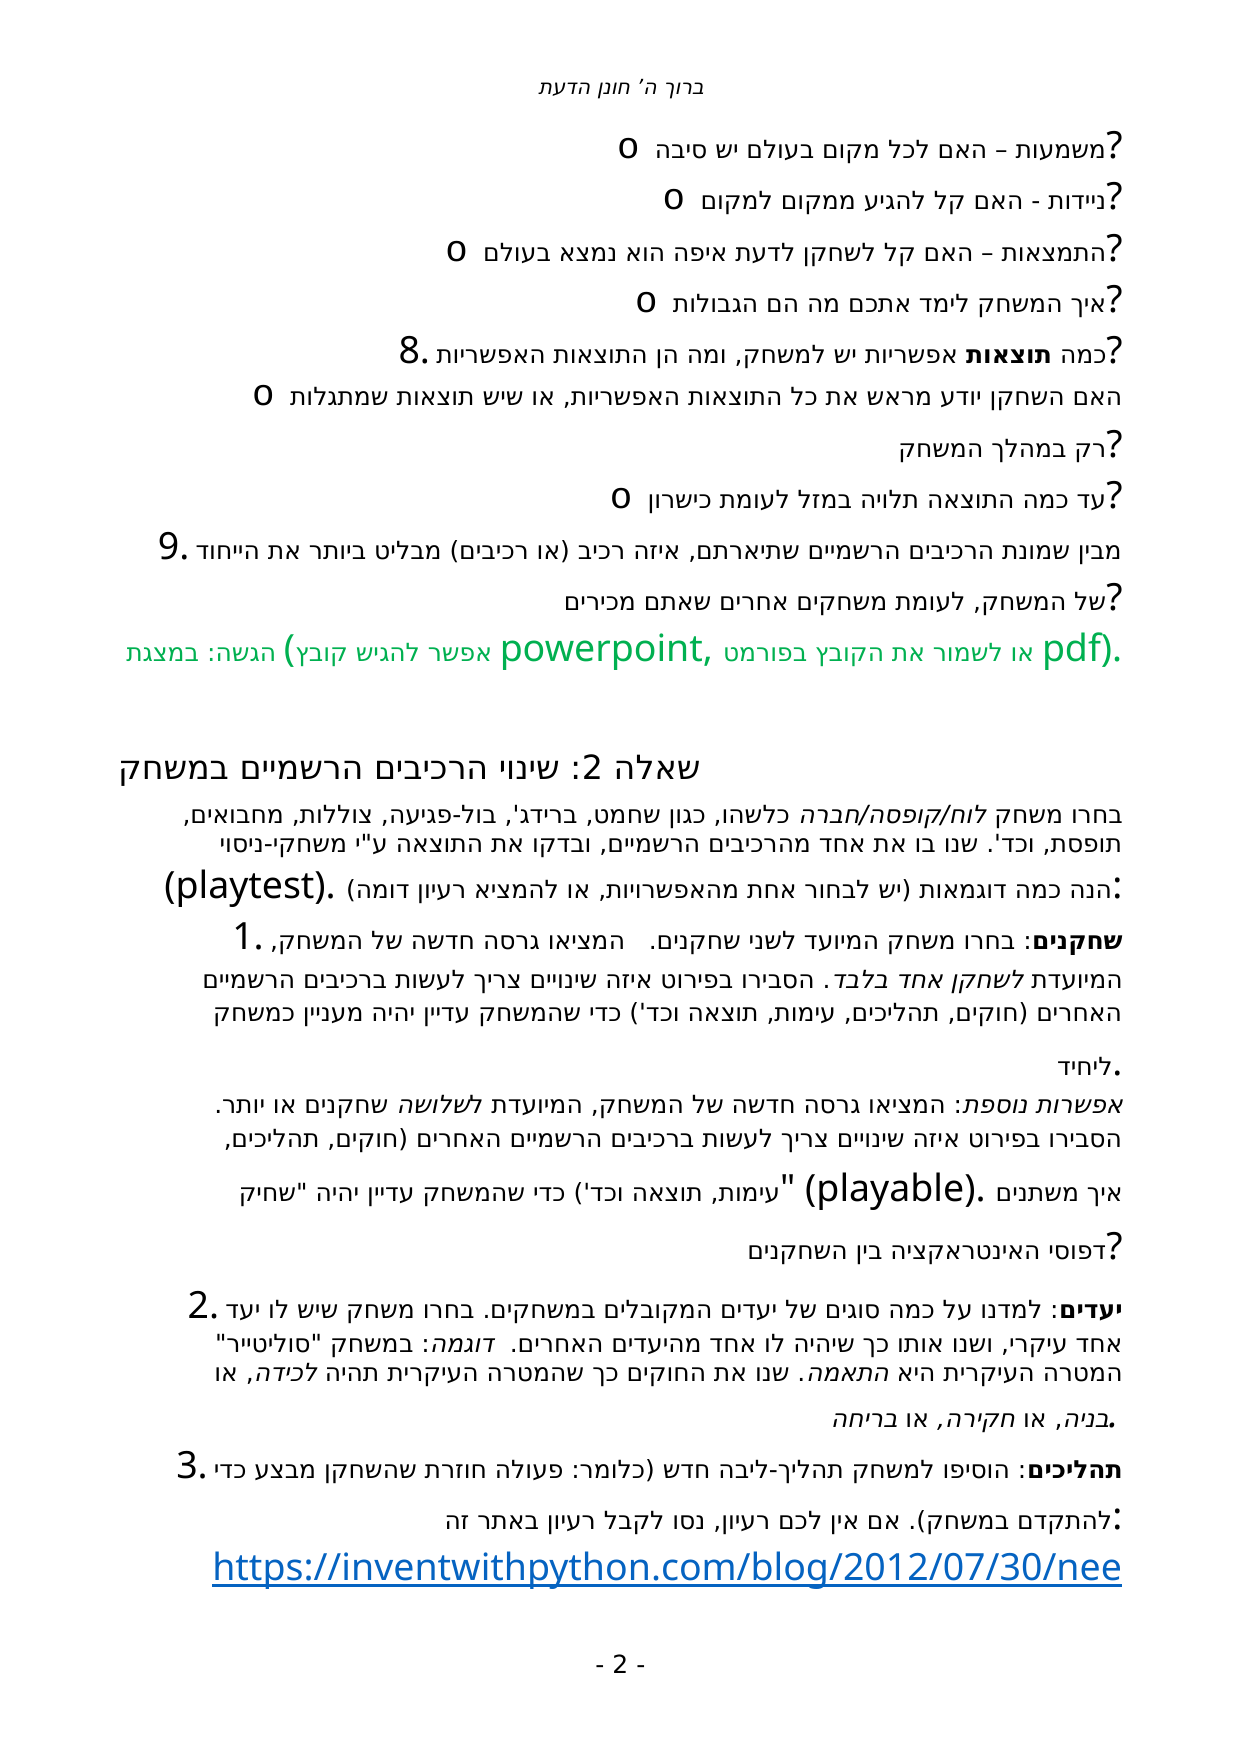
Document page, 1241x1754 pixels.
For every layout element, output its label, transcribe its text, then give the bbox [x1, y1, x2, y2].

list שחקנים: בחרו משחק המיועד לשני שחקנים. המציאו גרסה חדשה של המשחק, המיועדת לשחקן אחד בלבד. הסבירו בפירוט איזה שינויים צריך לעשות ברכיבים הרשמיים האחרים (חוקים, תהליכים, עימות, תוצאה וכד') כדי שהמשחק עדיין יהיה מעניין כמשחק ליחיד. אפשרות נוספת: המציאו גרסה חדשה של המשחק, המיועדת לשלושה שחקנים או יותר. הסבירו בפירוט איזה שינויים צריך לעשות ברכיבים הרשמיים האחרים (חוקים, תהליכים, עימות, תוצאה וכד') כדי שהמשחק עדיין יהיה "שחיק" (playable). איך משתנים דפוסי האינטראקציה בין השחקנים? [156, 909, 1122, 1271]
subtitle שאלה 2: שינוי הרכיבים הרשמיים במשחק [118, 749, 1122, 787]
list מבין שמונת הרכיבים הרשמיים שתיארתם, איזה רכיב (או רכיבים) מבליט ביותר את הייחוד של המשחק, לעומת משחקים אחרים שאתם מכירים? [156, 519, 1122, 622]
list כמה תוצאות אפשריות יש למשחק, ומה הן התוצאות האפשריות? [156, 323, 1122, 374]
list יעדים: למדנו על כמה סוגים של יעדים המקובלים במשחקים. בחרו משחק שיש לו יעד אחד עיקרי, ושנו אותו כך שיהיה לו אחד מהיעדים האחרים. דוגמה: במשחק "סוליטייר" המטרה העיקרית היא התאמה. שנו את החוקים כך שהמטרה העיקרית תהיה לכידה, או בניה, או חקירה, או בריחה. [156, 1278, 1122, 1438]
text הגשה: במצגת (אפשר להגיש קובץ powerpoint, או לשמור את הקובץ בפורמט pdf). [118, 622, 1122, 673]
list ניידות - האם קל להגיע ממקום למקום? [231, 169, 1122, 221]
list משמעות – האם לכל מקום בעולם יש סיבה? [231, 118, 1122, 169]
list עד כמה התוצאה תלויה במזל לעומת כישרון? [231, 468, 1122, 519]
list האם השחקן יודע מראש את כל התוצאות האפשריות, או שיש תוצאות שמתגלות רק במהלך המשחק? [231, 374, 1122, 468]
text בחרו משחק לוח/קופסה/חברה כלשהו, כגון שחמט, ברידג', בול-פגיעה, צוללות, מחבואים, תופסת, וכד'. שנו בו את אחד מהרכיבים הרשמיים, ובדקו את התוצאה ע"י משחקי-ניסוי (playtest). הנה כמה דוגמאות (יש לבחור אחת מהאפשרויות, או להמציא רעיון דומה): [118, 800, 1122, 909]
list איך המשחק לימד אתכם מה הם הגבולות? [231, 272, 1122, 323]
list התמצאות – האם קל לשחקן לדעת איפה הוא נמצא בעולם? [231, 221, 1122, 272]
